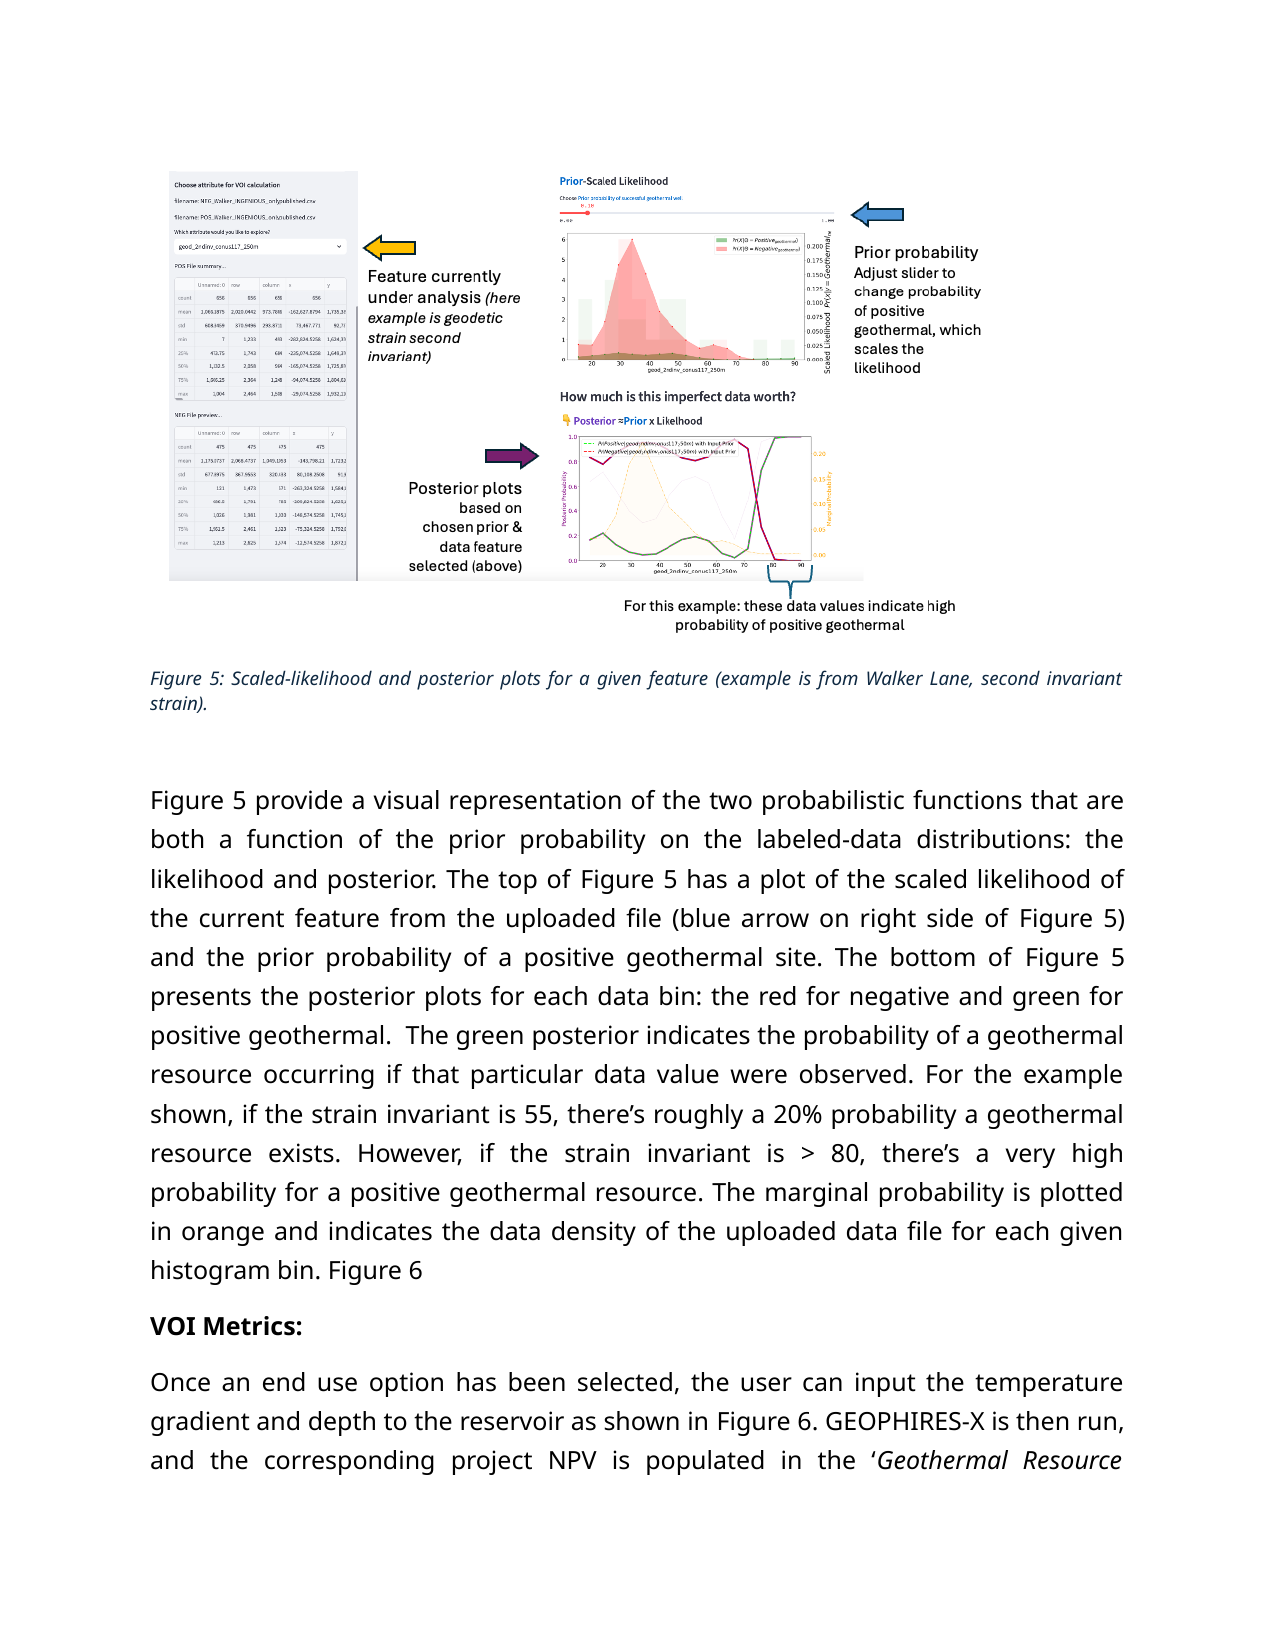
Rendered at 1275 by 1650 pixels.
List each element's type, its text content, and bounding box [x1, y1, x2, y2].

text Figure 5 provide a visual representation of the two probabilistic functions that are both a function of the prior probability on the labeled-data distributions: the likelihood and posterior. The top of Figure 5 has a plot of the scaled likelihood of the current feature from the uploaded file (blue arrow on right side of Figure 5) and the prior probability of a positive geothermal site. The bottom of Figure 5 presents the posterior plots for each data bin: the red for negative and green for positive geothermal. The green posterior indicates the probability of a geothermal resource occurring if that particular data value were observed. For the example shown, if the strain invariant is 55, there’s roughly a 20% probability a geothermal resource exists. However, if the strain invariant is > 80, there’s a very high probability for a positive geothermal resource. The marginal probability is plotted in orange and indicates the data density of the uploaded data file for each given histogram bin. [150, 783, 1125, 1287]
text Figure 5: Scaled-likelihood and posterior plots for a given feature (example is from Walker Lane, second invariant strain). [150, 665, 1125, 716]
picture [150, 150, 993, 643]
subtitle VOI Metrics: [150, 1309, 1125, 1343]
